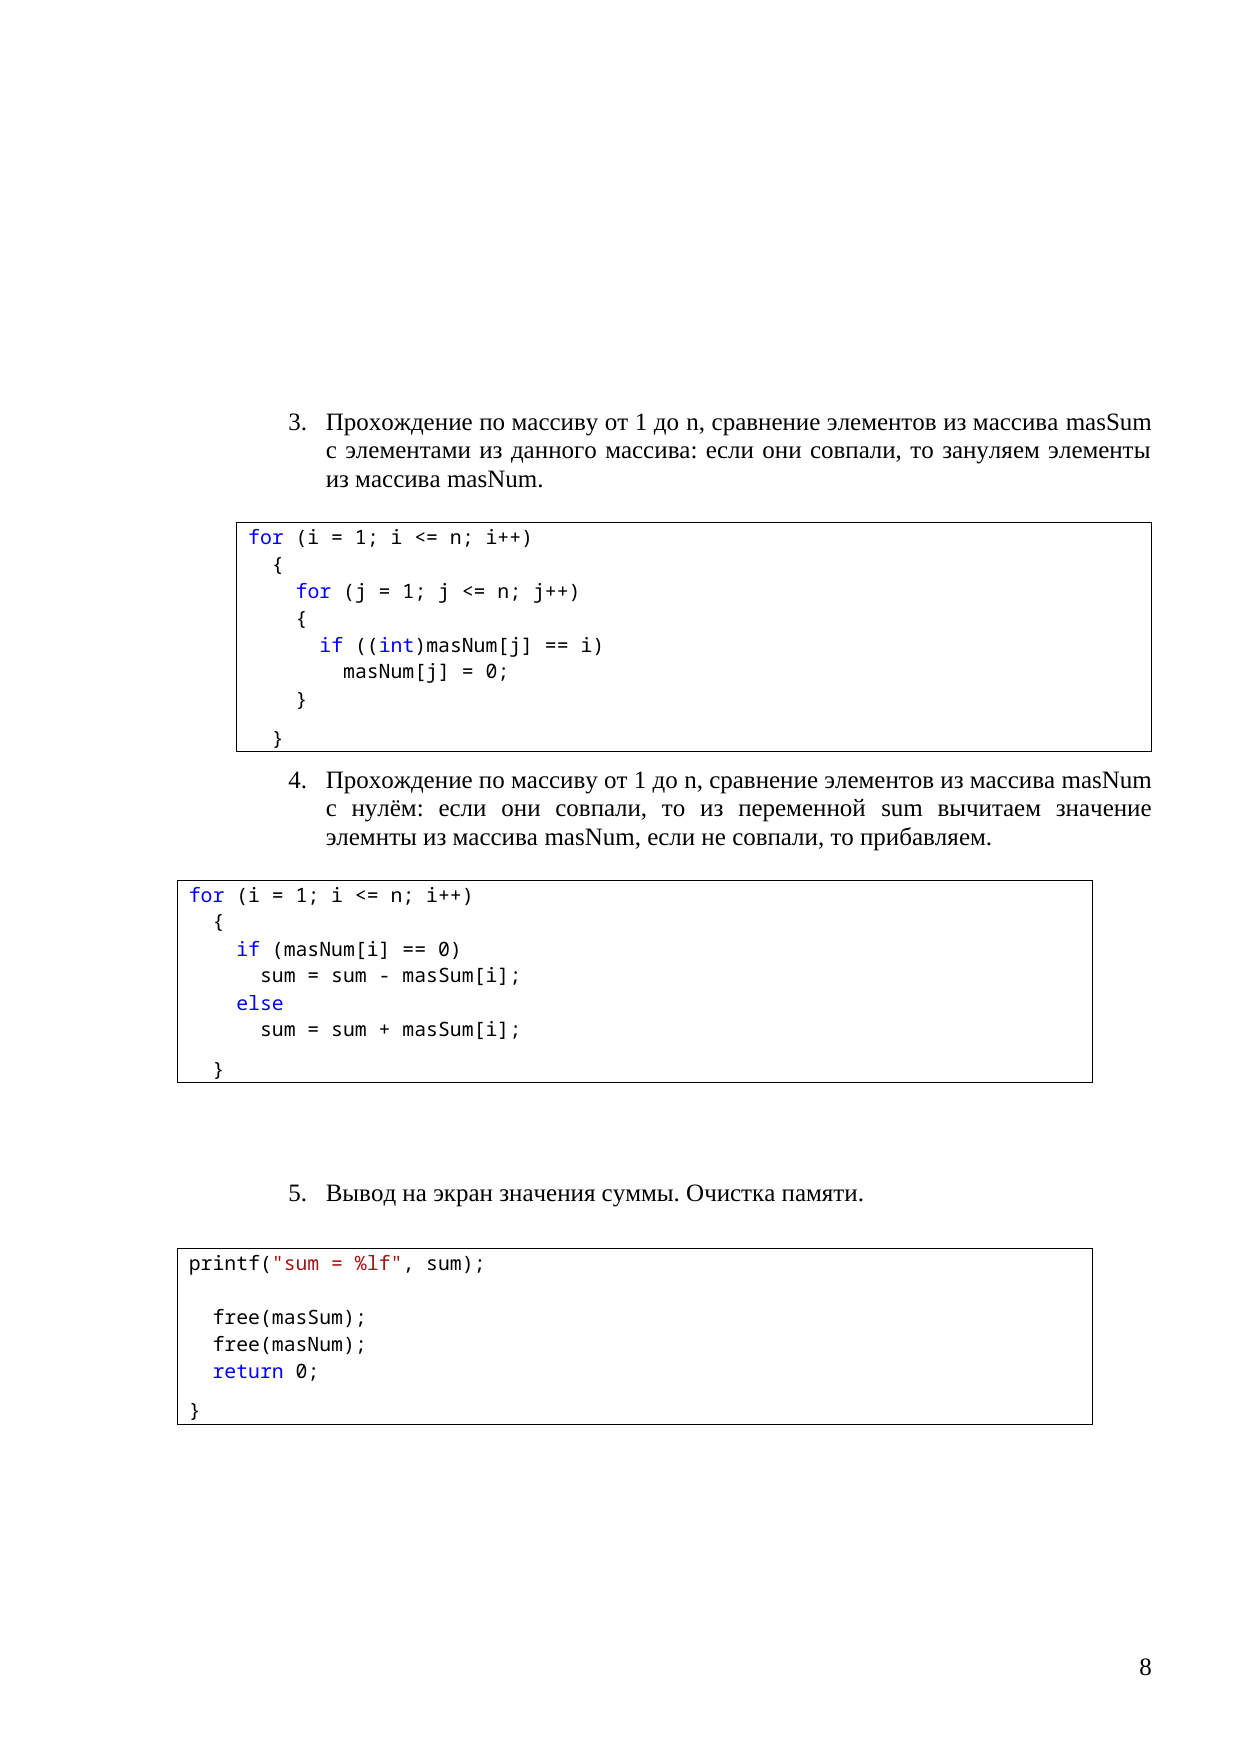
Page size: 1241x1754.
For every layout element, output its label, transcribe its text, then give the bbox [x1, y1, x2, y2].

table_header for (i = 1; i <= n; i++) { if (masNum[i] == 0) sum = sum - masSum[i]; else sum = sum + masSum[i]; } [178, 881, 1092, 1082]
table_header printf("sum = %lf", sum); free(masSum); free(masNum); return 0; } [178, 1249, 1092, 1424]
list Вывод на экран значения суммы. Очистка памяти. [288, 1178, 1152, 1207]
table_header for (i = 1; i <= n; i++) { for (j = 1; j <= n; j++) { if ((int)masNum[j] == i) masNum[j] = 0; } } [237, 523, 1151, 751]
list Прохождение по массиву от 1 до n, сравнение элементов из массива masNum с нулём: если они совпали, то из переменной sum вычитаем значение элемнты из массива masNum, если не совпали, то прибавляем. [288, 765, 1152, 851]
list Прохождение по массиву от 1 до n, сравнение элементов из массива masSum с элементами из данного массива: если они совпали, то зануляем элементы из массива masNum. [288, 407, 1152, 493]
